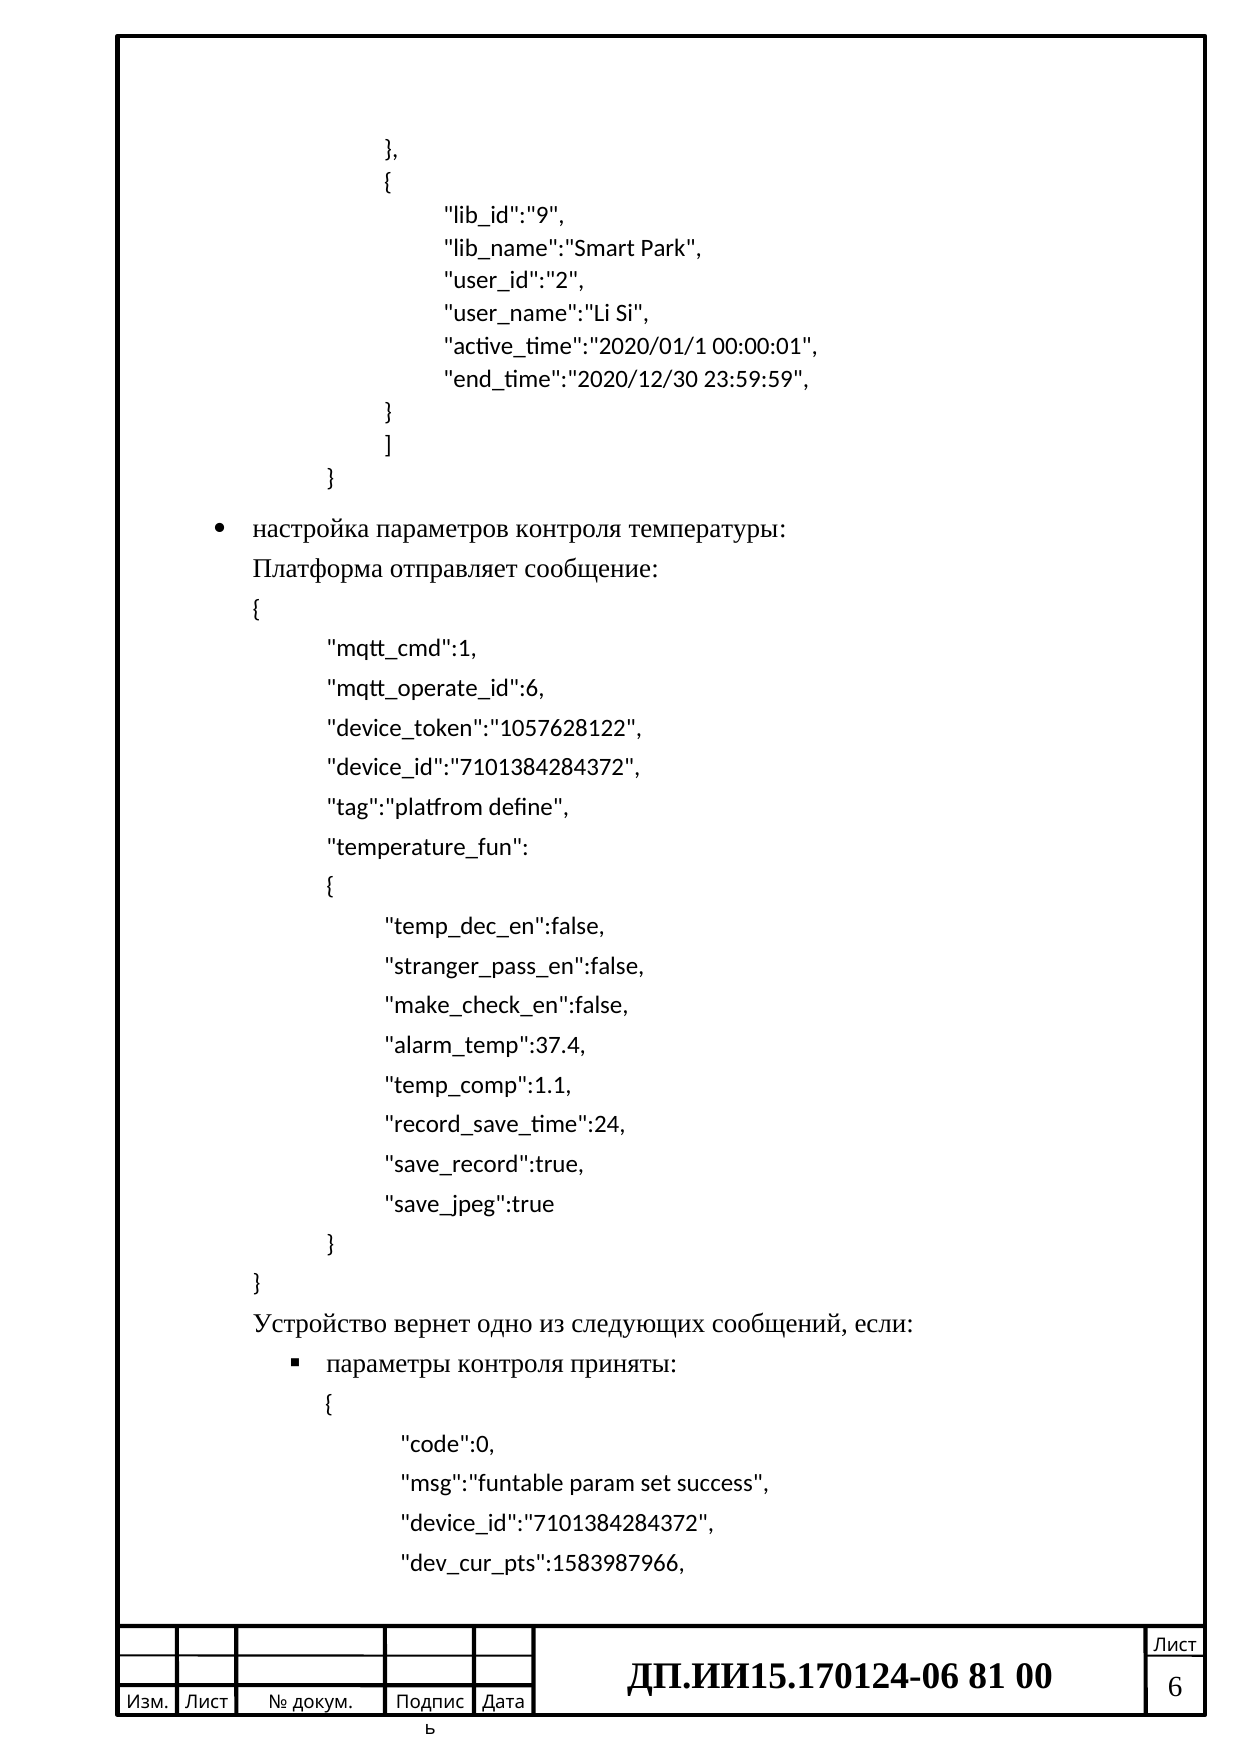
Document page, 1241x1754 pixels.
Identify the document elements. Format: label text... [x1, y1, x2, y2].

list "lib_id":"9", [326, 199, 1152, 229]
text "save_jpeg":true [252, 1188, 1152, 1218]
list настройка параметров контроля температуры: [215, 512, 1152, 543]
text "make_check_en":false, [252, 989, 1152, 1020]
list параметры контроля приняты: [288, 1347, 1152, 1379]
text Платформа отправляет сообщение: [252, 552, 1152, 583]
list { [326, 166, 1152, 196]
list "lib_name":"Smart Park", [326, 232, 1152, 262]
list "active_time":"2020/01/1 00:00:01", [326, 330, 1152, 361]
text "dev_cur_pts":1583987966, [326, 1547, 1152, 1577]
list } [326, 462, 1152, 493]
text "temp_comp":1.1, [252, 1069, 1152, 1099]
text "device_token":"1057628122", [252, 712, 1152, 742]
list "end_time":"2020/12/30 23:59:59", [326, 363, 1152, 394]
text { [252, 871, 1152, 901]
text "device_id":"7101384284372", [326, 1507, 1152, 1538]
text "code":0, [326, 1428, 1152, 1458]
text } [252, 1228, 1152, 1258]
text Устройство вернет одно из следующих сообщений, если: [252, 1307, 1152, 1338]
text "msg":"funtable param set success", [326, 1467, 1152, 1498]
text "tag":"platfrom define", [252, 791, 1152, 822]
list "user_id":"2", [326, 264, 1152, 295]
list ] [326, 429, 1152, 460]
text "save_record":true, [252, 1148, 1152, 1179]
text "stranger_pass_en":false, [252, 950, 1152, 980]
text { [251, 1388, 1152, 1419]
text "alarm_temp":37.4, [252, 1029, 1152, 1060]
text { [252, 593, 1152, 623]
text "mqtt_cmd":1, [252, 632, 1152, 663]
text "record_save_time":24, [252, 1109, 1152, 1139]
list } [326, 396, 1152, 427]
text } [252, 1267, 1152, 1298]
text "temperature_fun": [252, 831, 1152, 861]
text "temp_dec_en":false, [252, 910, 1152, 941]
text "mqtt_operate_id":6, [252, 672, 1152, 703]
list "user_name":"Li Si", [326, 297, 1152, 328]
list }, [326, 133, 1152, 163]
text "device_id":"7101384284372", [252, 751, 1152, 782]
